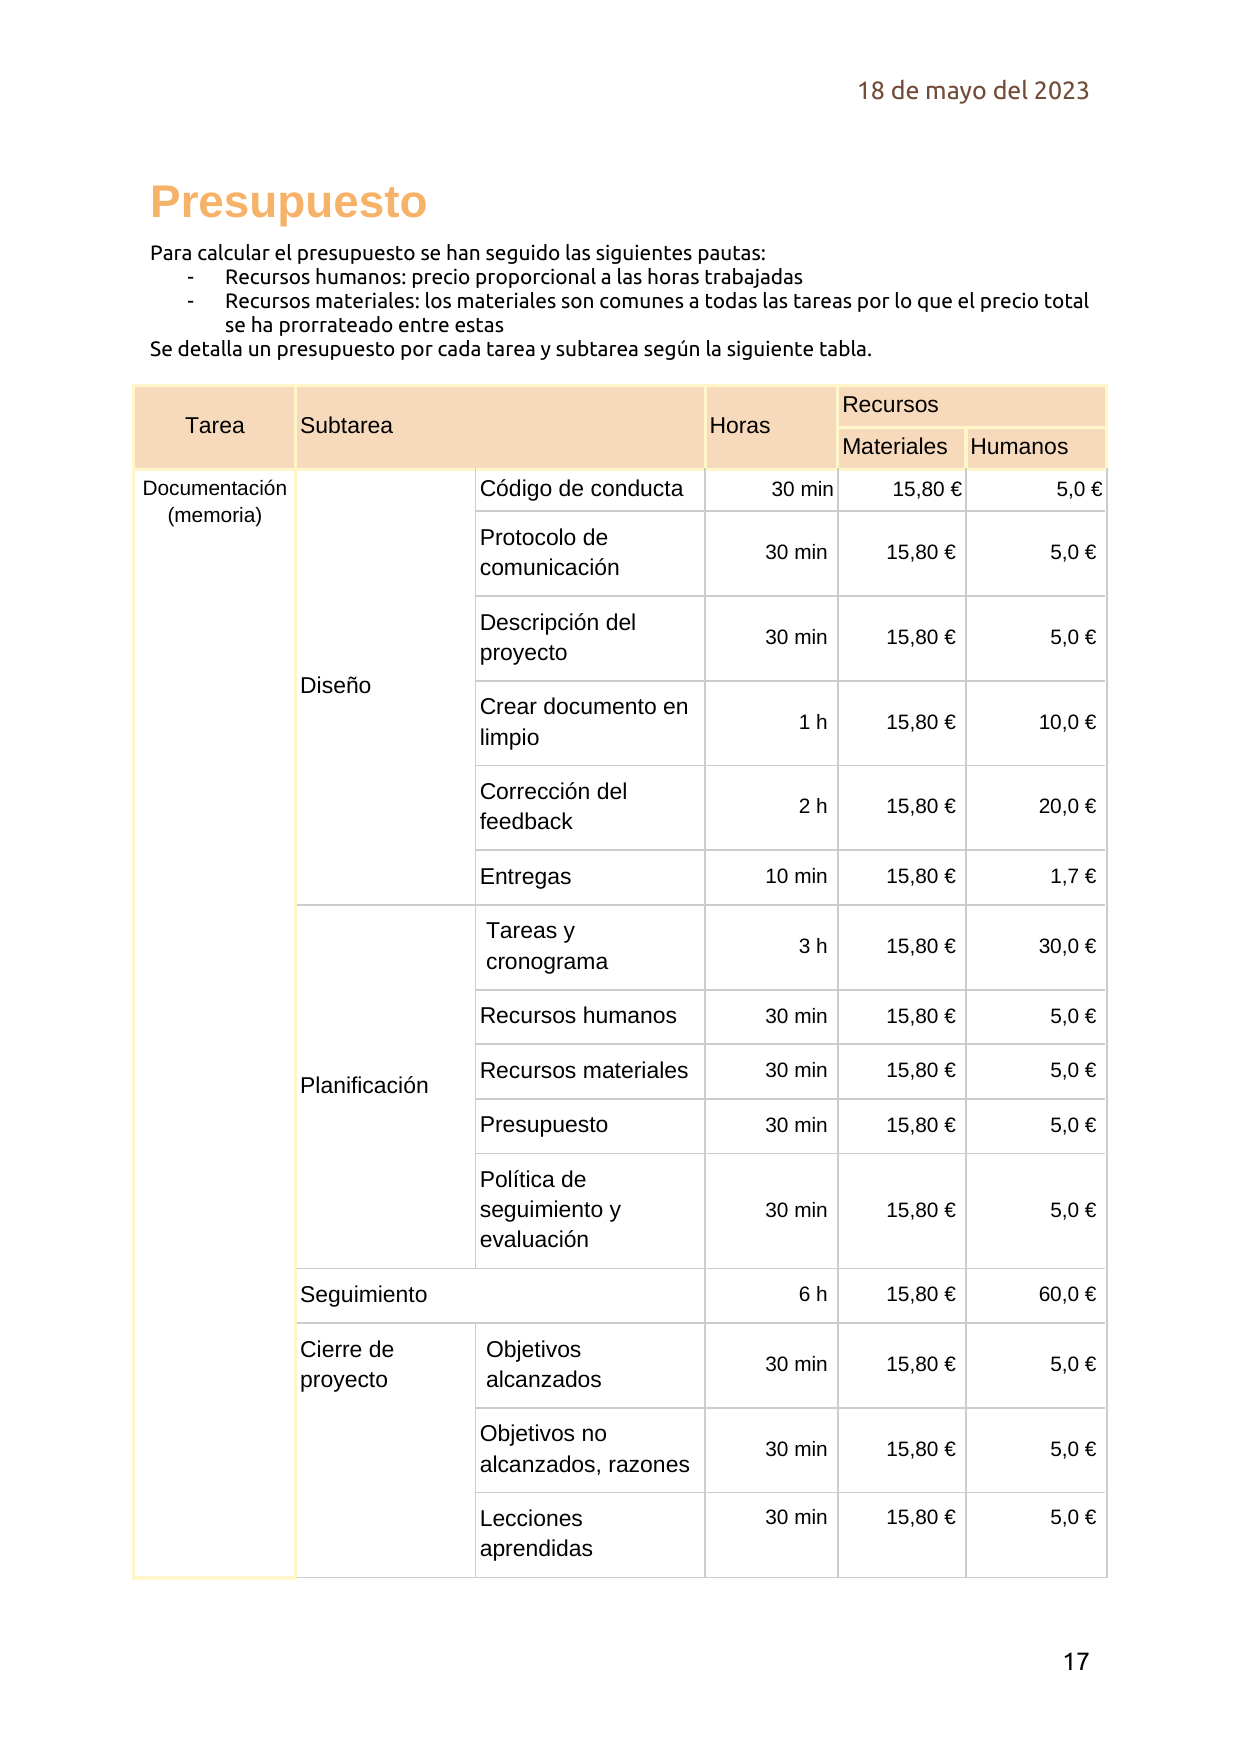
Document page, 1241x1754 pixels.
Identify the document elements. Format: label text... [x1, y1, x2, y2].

table_cell 1,7 € [967, 849, 1106, 904]
table_cell Objetivos no alcanzados, razones [476, 1409, 704, 1492]
table_cell 15,80 € [839, 991, 965, 1043]
text Se detalla un presupuesto por cada tarea y subtarea según la siguiente tabla. [150, 336, 1090, 360]
table_cell 15,80 € [839, 682, 965, 764]
table_cell 15,80 € [839, 906, 965, 989]
table_cell 3 h [706, 906, 837, 989]
table_cell Protocolo de comunicación [476, 512, 704, 595]
table_cell 15,80 € [839, 1324, 965, 1407]
table_cell 30 min [706, 1324, 837, 1407]
table_cell 15,80 € [839, 1100, 965, 1152]
table_cell Entregas [476, 851, 704, 904]
table_cell Crear documento en limpio [476, 682, 704, 764]
table_cell 2 h [706, 766, 837, 849]
table_cell Política de seguimiento y evaluación [476, 1154, 704, 1267]
table_header Recursos [839, 387, 1105, 426]
table_cell Cierre de proyecto [297, 1324, 475, 1576]
table_cell Objetivos alcanzados [476, 1324, 704, 1407]
table_cell 15,80 € [839, 851, 965, 904]
table_cell 30 min [706, 1045, 837, 1098]
table_cell 30 min [706, 597, 837, 680]
table_cell 30 min [706, 512, 837, 595]
table_cell 30 min [706, 1154, 837, 1267]
table_cell 5,0 € [967, 510, 1106, 595]
table_cell Corrección del feedback [476, 766, 704, 849]
table_cell 5,0 € [967, 1043, 1106, 1098]
table_cell 15,80 € [839, 1154, 965, 1267]
table_header Tarea [135, 387, 294, 468]
table_cell Materiales [839, 429, 964, 468]
table_cell Código de conducta [476, 471, 704, 510]
table_cell 1 h [706, 682, 837, 764]
table_cell 5,0 € [967, 1322, 1106, 1407]
text Para calcular el presupuesto se han seguido las siguientes pautas: [150, 240, 1090, 264]
table_cell Presupuesto [476, 1100, 704, 1152]
table_cell 10,0 € [967, 680, 1106, 764]
table_cell Lecciones aprendidas [476, 1493, 704, 1576]
table_cell Descripción del proyecto [476, 597, 704, 680]
table_cell 5,0 € [967, 1492, 1106, 1576]
table_cell Documentación (memoria) [135, 471, 294, 1576]
table_cell Tareas y cronograma [476, 906, 704, 989]
table_cell Diseño [297, 471, 475, 904]
subtitle Presupuesto [150, 175, 1090, 228]
table_cell Recursos humanos [476, 991, 704, 1043]
table_cell Recursos materiales [476, 1045, 704, 1098]
list Recursos materiales: los materiales son comunes a todas las tareas por lo que el precio total se ha prorrateado entre estas [187, 288, 1090, 336]
table_cell 15,80 € [839, 1045, 965, 1098]
table_cell 10 min [706, 851, 837, 904]
table_cell 5,0 € [967, 595, 1106, 680]
table_cell 30 min [706, 1493, 837, 1576]
table_cell 5,0 € [967, 471, 1106, 510]
table_cell Humanos [968, 429, 1105, 468]
table_cell 5,0 € [967, 1098, 1106, 1152]
table_cell 30,0 € [967, 904, 1106, 989]
table_cell 30 min [706, 1100, 837, 1152]
list Recursos humanos: precio proporcional a las horas trabajadas [187, 264, 1090, 288]
table_cell 15,80 € [839, 597, 965, 680]
table_header Horas [707, 387, 836, 468]
table_cell 5,0 € [967, 1153, 1106, 1267]
table_cell 15,80 € [839, 1493, 965, 1576]
table_cell 15,80 € [839, 1269, 965, 1322]
table_cell Seguimiento [297, 1269, 704, 1322]
table_cell 6 h [706, 1269, 837, 1322]
table_cell 15,80 € [839, 1409, 965, 1492]
table_cell 15,80 € [839, 471, 965, 510]
table_cell 30 min [706, 991, 837, 1043]
table_cell 30 min [706, 471, 837, 510]
table_cell Planificación [297, 906, 475, 1267]
table_header Subtarea [297, 387, 704, 468]
table_cell 20,0 € [967, 765, 1106, 849]
table_cell 5,0 € [967, 1407, 1106, 1492]
table_cell 30 min [706, 1409, 837, 1492]
table_cell 60,0 € [967, 1268, 1106, 1322]
table_cell 15,80 € [839, 766, 965, 849]
table_cell 5,0 € [967, 989, 1106, 1043]
table_cell 15,80 € [839, 512, 965, 595]
